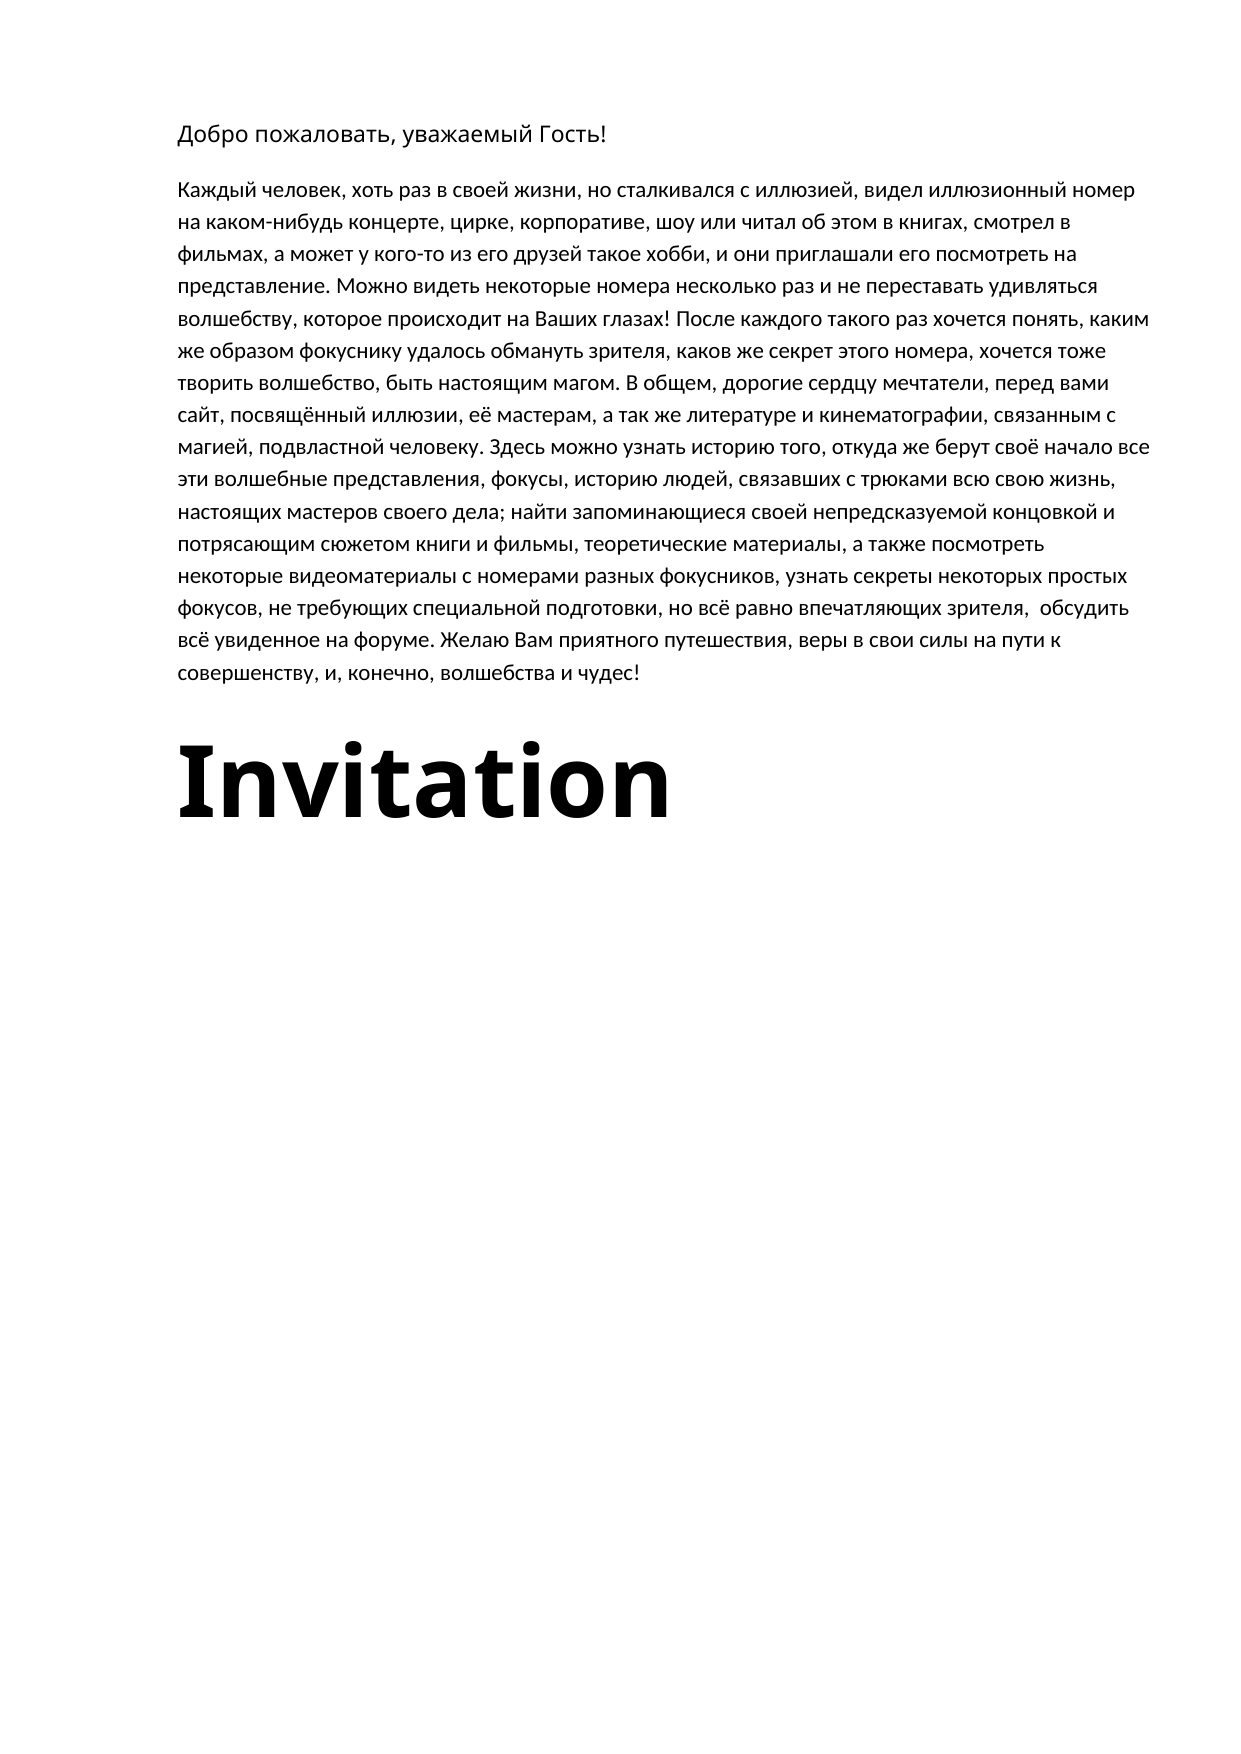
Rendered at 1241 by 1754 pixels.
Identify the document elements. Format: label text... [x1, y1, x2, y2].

text Добро пожаловать, уважаемый Гость! [177, 118, 1152, 149]
text Каждый человек, хоть раз в своей жизни, но сталкивался с иллюзией, видел иллюзионный номер на каком-нибудь концерте, цирке, корпоративе, шоу или читал об этом в книгах, смотрел в фильмах, а может у кого-то из его друзей такое хобби, и они приглашали его посмотреть на представление. Можно видеть некоторые номера несколько раз и не переставать удивляться волшебству, которое происходит на Ваших глазах! После каждого такого раз хочется понять, каким же образом фокуснику удалось обмануть зрителя, каков же секрет этого номера, хочется тоже творить волшебство, быть настоящим магом. В общем, дорогие сердцу мечтатели, перед вами сайт, посвящённый иллюзии, её мастерам, а так же литературе и кинематографии, связанным с магией, подвластной человеку. Здесь можно узнать историю того, откуда же берут своё начало все эти волшебные представления, фокусы, историю людей, связавших с трюками всю свою жизнь, настоящих мастеров своего дела; найти запоминающиеся своей непредсказуемой концовкой и потрясающим сюжетом книги и фильмы, теоретические материалы, а также посмотреть некоторые видеоматериалы с номерами разных фокусников, узнать секреты некоторых простых фокусов, не требующих специальной подготовки, но всё равно впечатляющих зрителя, обсудить всё увиденное на форуме. Желаю Вам приятного путешествия, веры в свои силы на пути к совершенству, и, конечно, волшебства и чудес! [177, 175, 1152, 686]
text Invitation [177, 711, 1152, 847]
